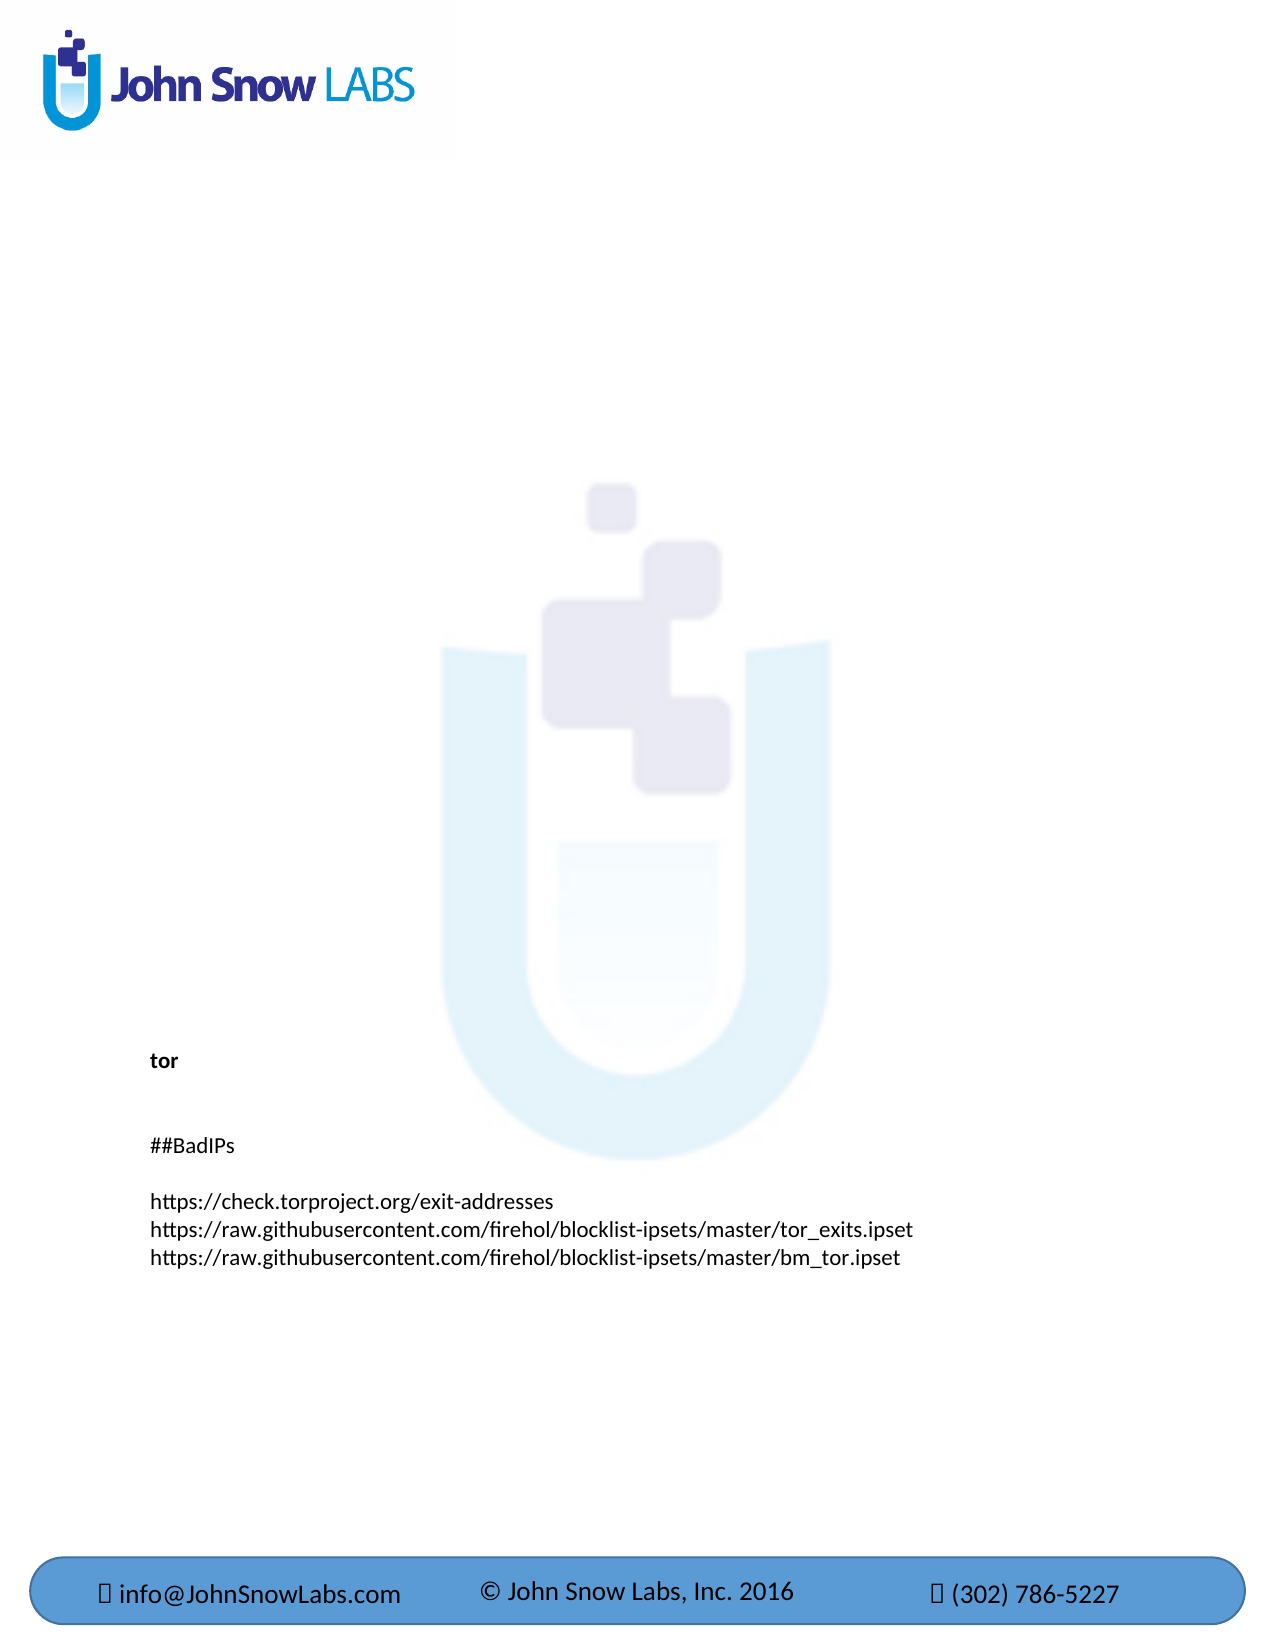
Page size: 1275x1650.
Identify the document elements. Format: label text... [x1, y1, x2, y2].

picture [403, 457, 872, 1047]
text tor ##BadIPs https://check.torproject.org/exit-addresses https://raw.githubusercontent.com/firehol/blocklist-ipsets/master/tor_exits.ipset https://raw.githubusercontent.com/firehol/blocklist-ipsets/master/bm_tor.ipset [150, 1047, 1125, 1327]
picture [0, 2, 457, 159]
